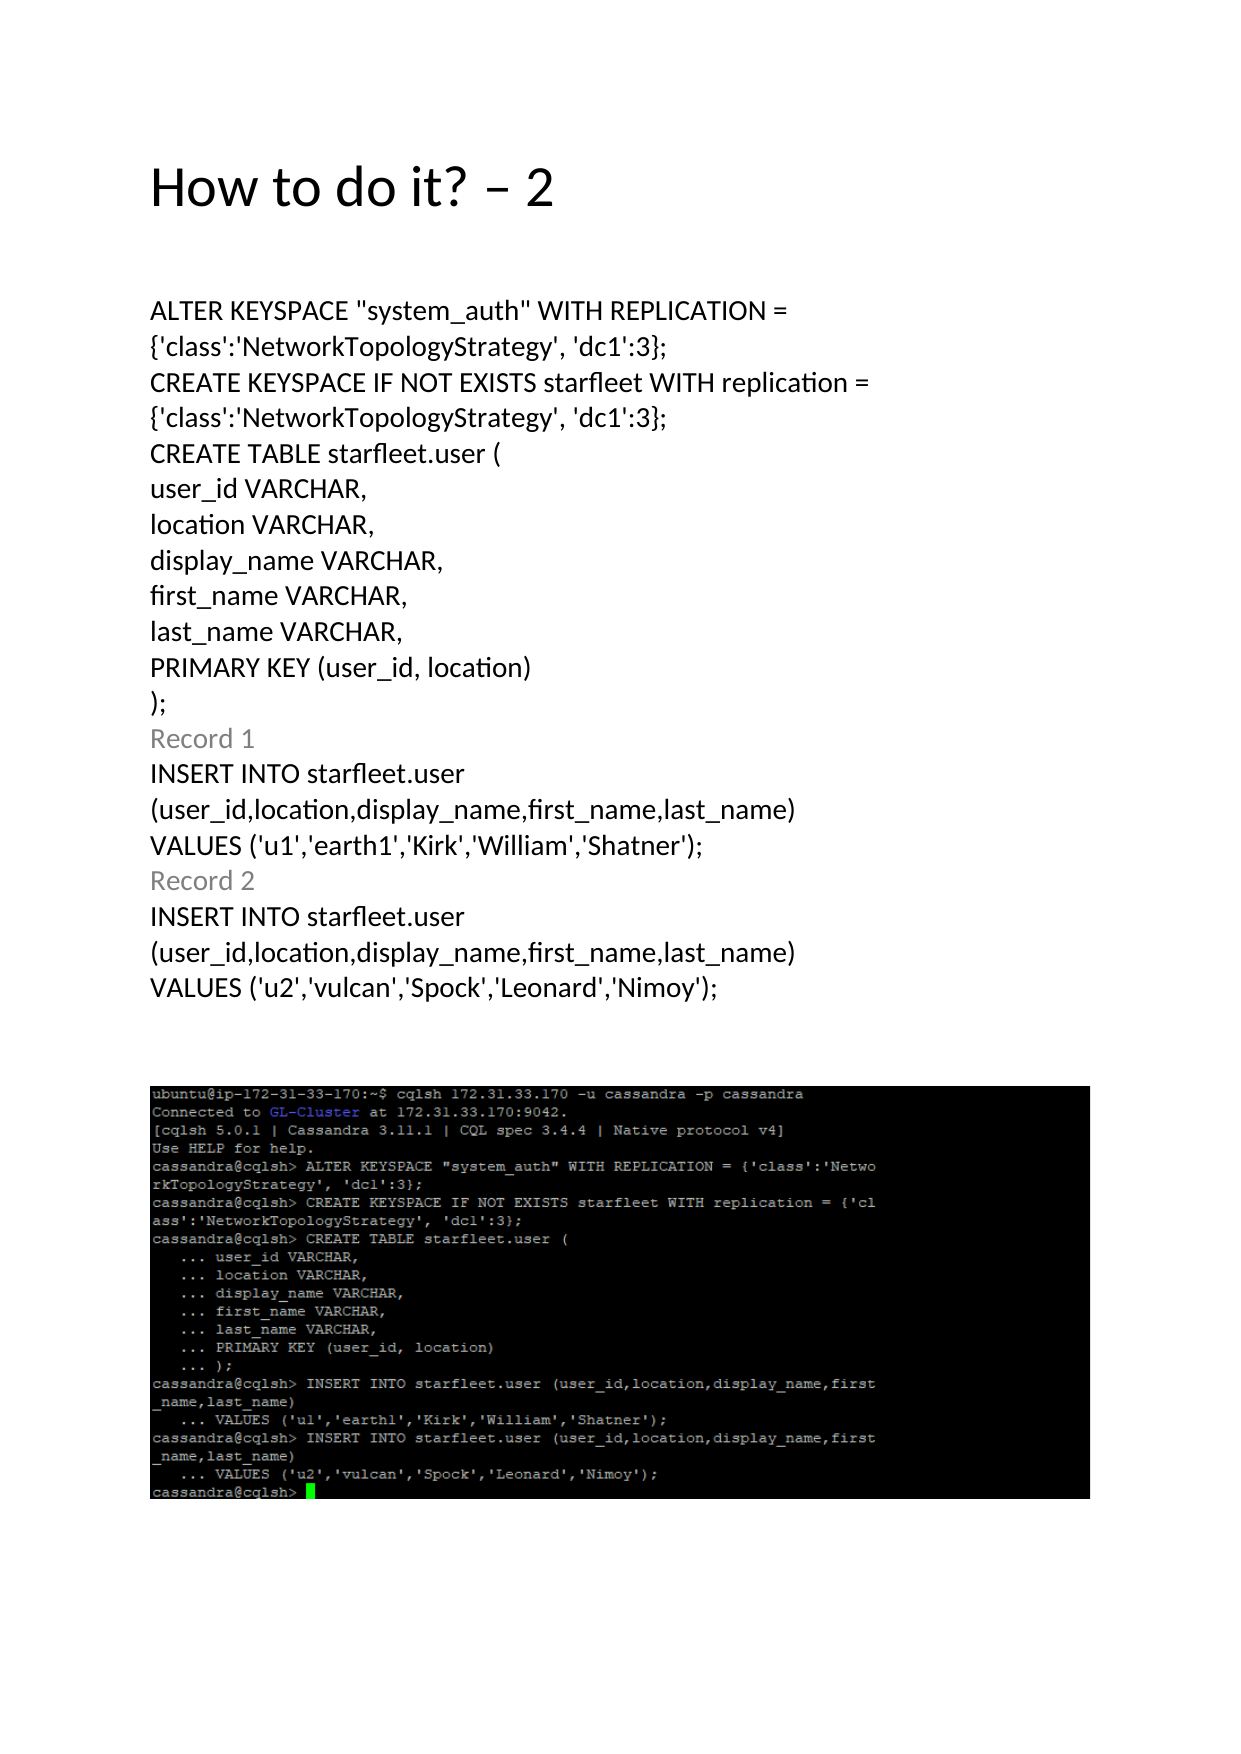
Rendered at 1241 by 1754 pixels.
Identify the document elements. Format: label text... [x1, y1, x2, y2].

text ALTER KEYSPACE "system_auth" WITH REPLICATION = {'class':'NetworkTopologyStrategy', 'dc1':3}; [150, 292, 1090, 364]
text ); [150, 684, 1090, 720]
text VALUES ('u2','vulcan','Spock','Leonard','Nimoy'); [150, 969, 1090, 1005]
text last_name VARCHAR, [150, 613, 1090, 649]
text INSERT INTO starfleet.user (user_id,location,display_name,first_name,last_name) [150, 756, 1090, 827]
text Record 2 [150, 862, 1090, 898]
text CREATE TABLE starfleet.user ( [150, 435, 1090, 471]
text VALUES ('u1','earth1','Kirk','William','Shatner'); [150, 827, 1090, 862]
text CREATE KEYSPACE IF NOT EXISTS starfleet WITH replication = {'class':'NetworkTopologyStrategy', 'dc1':3}; [150, 364, 1090, 435]
picture [150, 1086, 1091, 1499]
text first_name VARCHAR, [150, 577, 1090, 613]
text Record 1 [150, 720, 1090, 756]
text PRIMARY KEY (user_id, location) [150, 649, 1090, 684]
text How to do it? – 2 [150, 150, 1090, 221]
text display_name VARCHAR, [150, 542, 1090, 577]
text user_id VARCHAR, [150, 471, 1090, 506]
text INSERT INTO starfleet.user (user_id,location,display_name,first_name,last_name) [150, 898, 1090, 969]
text location VARCHAR, [150, 506, 1090, 542]
